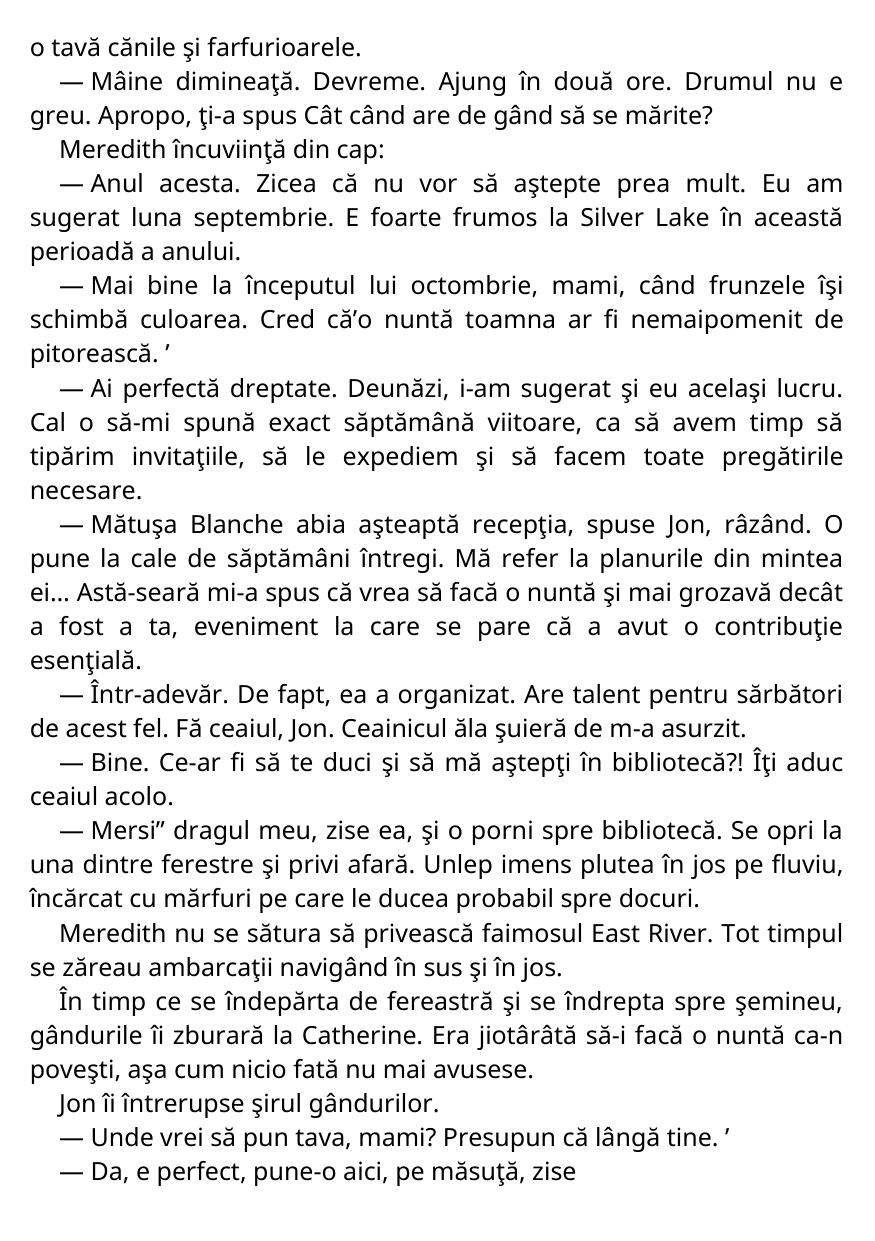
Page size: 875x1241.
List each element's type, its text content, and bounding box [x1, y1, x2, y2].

text — Mersi” dragul meu, zise ea, şi o porni spre bibliotecă. Se opri la una dintre ferestre şi privi afară. Unlep imens plutea în jos pe fluviu, încărcat cu mărfuri pe care le ducea probabil spre docuri. [29, 813, 844, 915]
text — Da, e perfect, pune-o aici, pe măsuţă, zise [29, 1154, 844, 1188]
text Jon îi întrerupse şirul gândurilor. [29, 1086, 844, 1119]
text — Ai perfectă dreptate. Deunăzi, i-am sugerat şi eu acelaşi lucru. Cal o să-mi spună exact săptămână viitoare, ca să avem timp să tipărim invitaţiile, să le expediem şi să facem toate pregătirile necesare. [29, 370, 844, 506]
text — Anul acesta. Zicea că nu vor să aştepte prea mult. Eu am sugerat luna septembrie. E foarte frumos la Silver Lake în această perioadă a anului. [29, 166, 844, 268]
text Meredith nu se sătura să privească faimosul East River. Tot timpul se zăreau ambarcaţii navigând în sus şi în jos. [29, 915, 844, 983]
text În timp ce se îndepărta de fereastră şi se îndrepta spre şemineu, gândurile îi zburară la Catherine. Era jiotârâtă să-i facă o nuntă ca-n poveşti, aşa cum nicio fată nu mai avusese. [29, 983, 844, 1086]
text — Unde vrei să pun tava, mami? Presupun că lângă tine. ’ [29, 1119, 844, 1154]
text Meredith încuviinţă din cap: [29, 132, 844, 166]
text — Într-adevăr. De fapt, ea a organizat. Are talent pentru sărbători de acest fel. Fă ceaiul, Jon. Ceainicul ăla şuieră de m-a asurzit. [29, 677, 844, 745]
text — Mâine dimineaţă. Devreme. Ajung în două ore. Drumul nu e greu. Apropo, ţi-a spus Cât când are de gând să se mărite? [29, 64, 844, 132]
text — Bine. Ce-ar fi să te duci şi să mă aştepţi în bibliotecă?! Îţi aduc ceaiul acolo. [29, 745, 844, 813]
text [29, 29, 844, 64]
text — Mătuşa Blanche abia aşteaptă recepţia, spuse Jon, râzând. O pune la cale de săptămâni întregi. Mă refer la planurile din mintea ei… Astă-seară mi-a spus că vrea să facă o nuntă şi mai grozavă decât a fost a ta, eveniment la care se pare că a avut o contribuţie esenţială. [29, 506, 844, 677]
text — Mai bine la începutul lui octombrie, mami, când frunzele îşi schimbă culoarea. Cred că’o nuntă toamna ar fi nemaipomenit de pitorească. ’ [29, 268, 844, 370]
